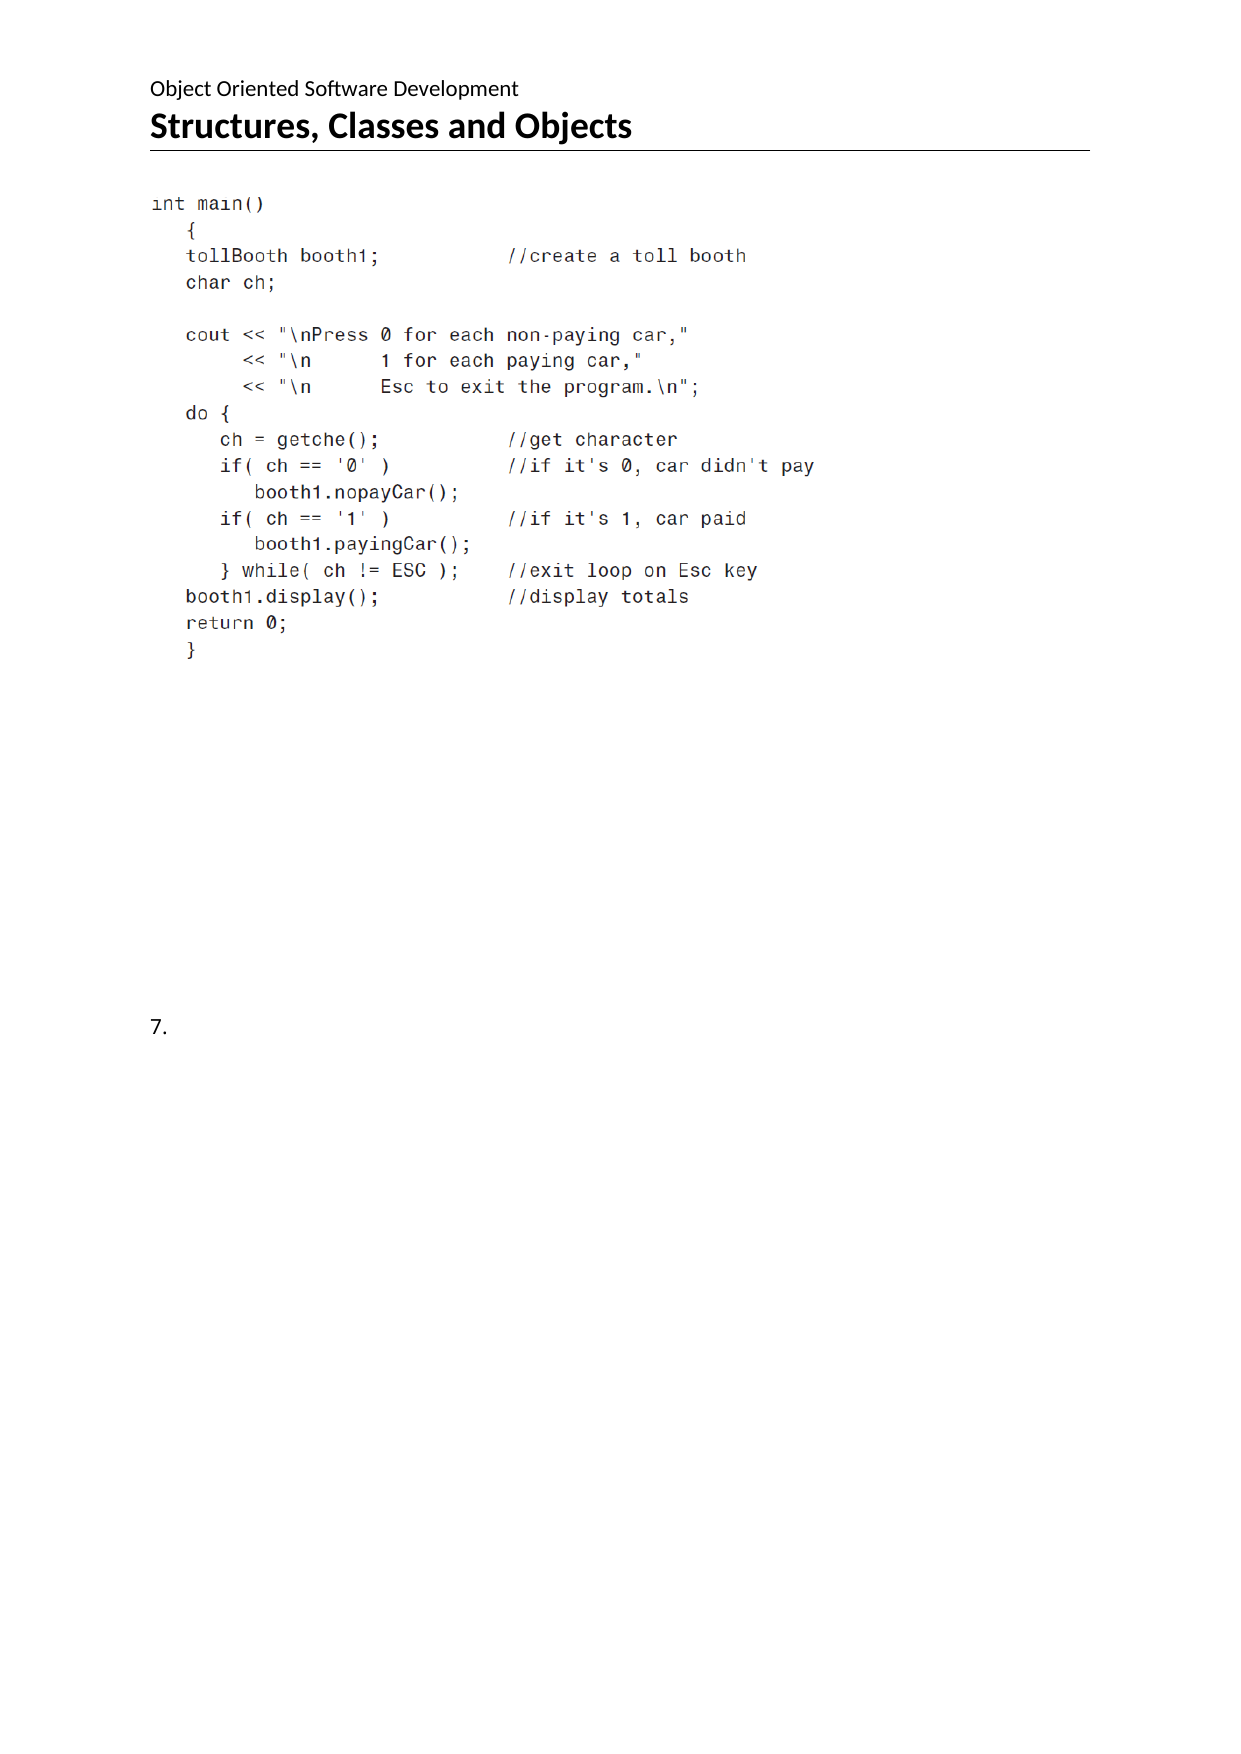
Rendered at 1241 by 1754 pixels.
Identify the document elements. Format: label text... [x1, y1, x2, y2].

list 7. [150, 1012, 1090, 1041]
